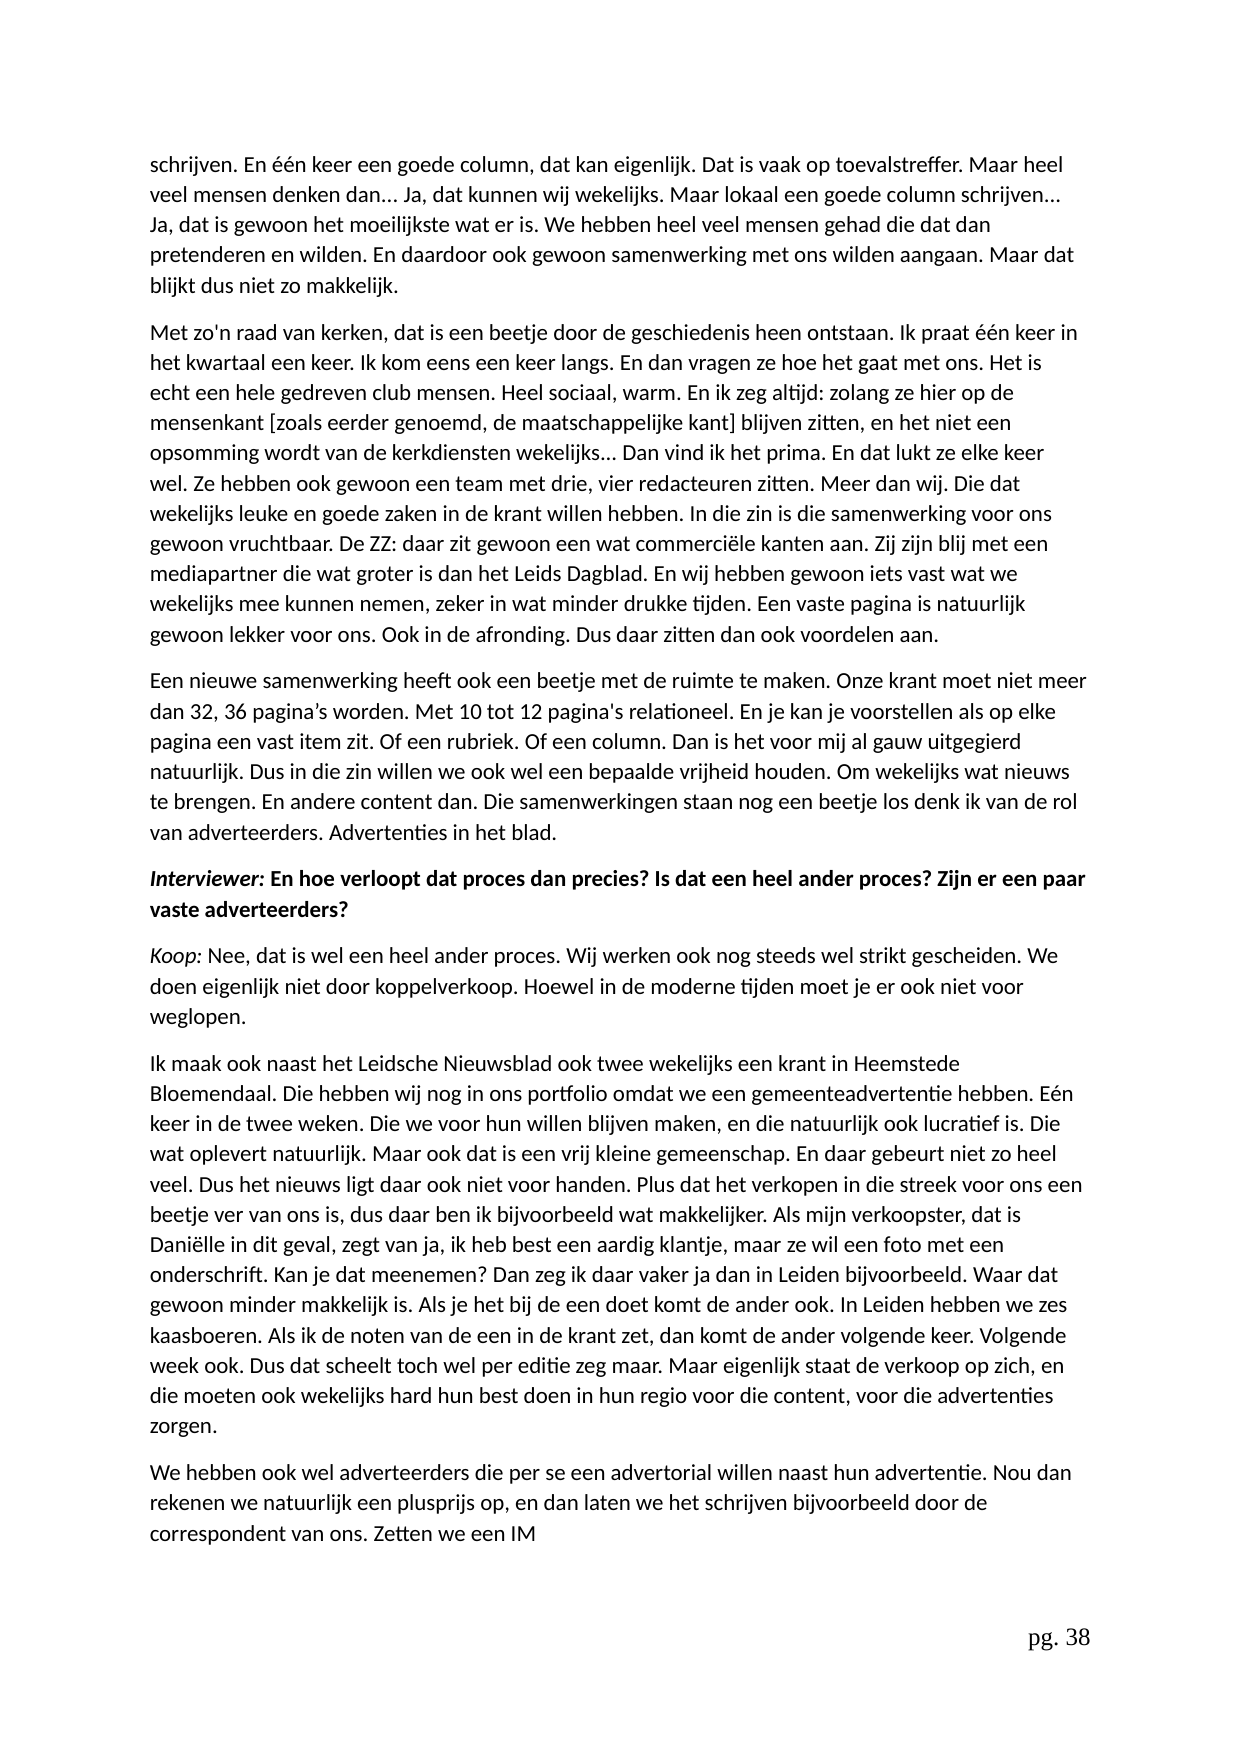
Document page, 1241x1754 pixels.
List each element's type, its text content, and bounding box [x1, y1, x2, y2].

text We hebben ook wel adverteerders die per se een advertorial willen naast hun advertentie. Nou dan rekenen we natuurlijk een plusprijs op, en dan laten we het schrijven bijvoorbeeld door de correspondent van ons. Zetten we een IM [149, 1458, 1089, 1547]
text Een nieuwe samenwerking heeft ook een beetje met de ruimte te maken. Onze krant moet niet meer dan 32, 36 pagina’s worden. Met 10 tot 12 pagina's relationeel. En je kan je voorstellen als op elke pagina een vast item zit. Of een rubriek. Of een column. Dan is het voor mij al gauw uitgegierd natuurlijk. Dus in die zin willen we ook wel een bepaalde vrijheid houden. Om wekelijks wat nieuws te brengen. En andere content dan. Die samenwerkingen staan nog een beetje los denk ik van de rol van adverteerders. Advertenties in het blad. [149, 667, 1089, 846]
text Met zo'n raad van kerken, dat is een beetje door de geschiedenis heen ontstaan. Ik praat één keer in het kwartaal een keer. Ik kom eens een keer langs. En dan vragen ze hoe het gaat met ons. Het is echt een hele gedreven club mensen. Heel sociaal, warm. En ik zeg altijd: zolang ze hier op de mensenkant [zoals eerder genoemd, de maatschappelijke kant] blijven zitten, en het niet een opsomming wordt van de kerkdiensten wekelijks... Dan vind ik het prima. En dat lukt ze elke keer wel. Ze hebben ook gewoon een team met drie, vier redacteuren zitten. Meer dan wij. Die dat wekelijks leuke en goede zaken in de krant willen hebben. In die zin is die samenwerking voor ons gewoon vruchtbaar. De ZZ: daar zit gewoon een wat commerciële kanten aan. Zij zijn blij met een mediapartner die wat groter is dan het Leids Dagblad. En wij hebben gewoon iets vast wat we wekelijks mee kunnen nemen, zeker in wat minder drukke tijden. Een vaste pagina is natuurlijk gewoon lekker voor ons. Ook in de afronding. Dus daar zitten dan ook voordelen aan. [149, 318, 1089, 648]
text Ik maak ook naast het Leidsche Nieuwsblad ook twee wekelijks een krant in Heemstede Bloemendaal. Die hebben wij nog in ons portfolio omdat we een gemeenteadvertentie hebben. Eén keer in de twee weken. Die we voor hun willen blijven maken, en die natuurlijk ook lucratief is. Die wat oplevert natuurlijk. Maar ook dat is een vrij kleine gemeenschap. En daar gebeurt niet zo heel veel. Dus het nieuws ligt daar ook niet voor handen. Plus dat het verkopen in die streek voor ons een beetje ver van ons is, dus daar ben ik bijvoorbeeld wat makkelijker. Als mijn verkoopster, dat is Daniëlle in dit geval, zegt van ja, ik heb best een aardig klantje, maar ze wil een foto met een onderschrift. Kan je dat meenemen? Dan zeg ik daar vaker ja dan in Leiden bijvoorbeeld. Waar dat gewoon minder makkelijk is. Als je het bij de een doet komt de ander ook. In Leiden hebben we zes kaasboeren. Als ik de noten van de een in de krant zet, dan komt de ander volgende keer. Volgende week ook. Dus dat scheelt toch wel per editie zeg maar. Maar eigenlijk staat de verkoop op zich, en die moeten ook wekelijks hard hun best doen in hun regio voor die content, voor die advertenties zorgen. [149, 1049, 1089, 1439]
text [149, 150, 1089, 299]
text Koop: Nee, dat is wel een heel ander proces. Wij werken ook nog steeds wel strikt gescheiden. We doen eigenlijk niet door koppelverkoop. Hoewel in de moderne tijden moet je er ook niet voor weglopen. [149, 942, 1089, 1030]
text Interviewer: En hoe verloopt dat proces dan precies? Is dat een heel ander proces? Zijn er een paar vaste adverteerders? [149, 864, 1089, 923]
